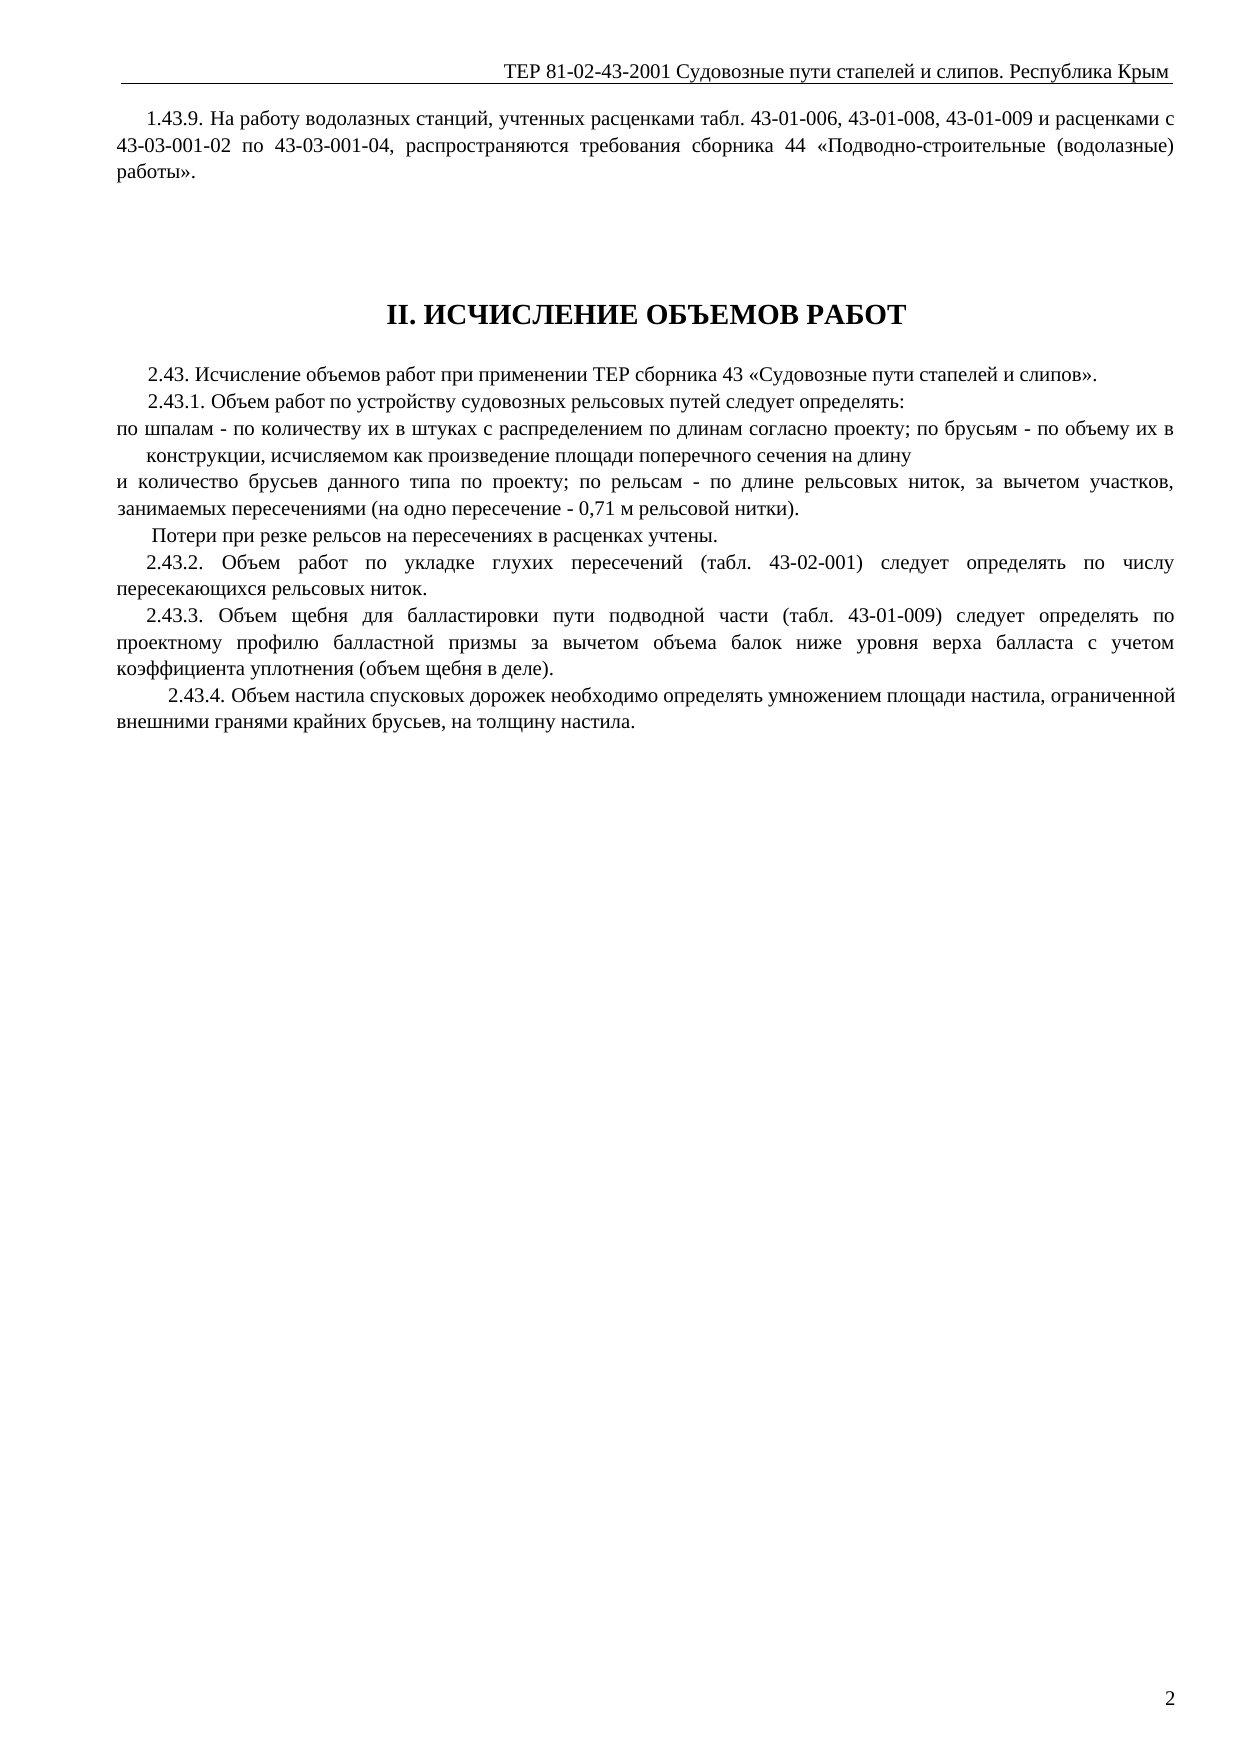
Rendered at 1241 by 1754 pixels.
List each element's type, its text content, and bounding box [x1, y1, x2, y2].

text 2.43.2. Объем работ по укладке глухих пересечений (табл. 43-02-001) следует определять по числу пересекающихся рельсовых ниток. [116, 550, 1175, 600]
text и количество брусьев данного типа по проекту; по рельсам - по длине рельсовых ниток, за вычетом участков, занимаемых пересечениями (на одно пересечение - 0,71 м рельсовой нитки). [116, 469, 1175, 520]
text 2.43.1. Объем работ по устройству судовозных рельсовых путей следует определять: [148, 389, 1175, 413]
text по шпалам - по количеству их в штуках с распределением по длинам согласно проекту; по брусьям - по объему их в конструкции, исчисляемом как произведение площади поперечного сечения на длину [116, 416, 1175, 467]
text внешними гранями крайних брусьев, на толщину настила. [116, 709, 1175, 733]
subtitle II. ИСЧИСЛЕНИЕ ОБЪЕМОВ РАБОТ [154, 297, 1139, 330]
text 2.43.4. Объем настила спусковых дорожек необходимо определять умножением площади настила, ограниченной [118, 683, 1176, 707]
text Потери при резке рельсов на пересечениях в расценках учтены. [151, 523, 1175, 547]
text 2.43. Исчисление объемов работ при применении ТЕР сборника 43 «Судовозные пути стапелей и слипов». [148, 362, 1175, 386]
text 2.43.3. Объем щебня для балластировки пути подводной части (табл. 43-01-009) следует определять по проектному профилю балластной призмы за вычетом объема балок ниже уровня верха балласта с учетом коэффициента уплотнения (объем щебня в деле). [116, 603, 1175, 680]
text 1.43.9. На работу водолазных станций, учтенных расценками табл. 43-01-006, 43-01-008, 43-01-009 и расценками с 43-03-001-02 по 43-03-001-04, распространяются требования сборника 44 «Подводно-строительные (водолазные) работы». [116, 106, 1175, 183]
